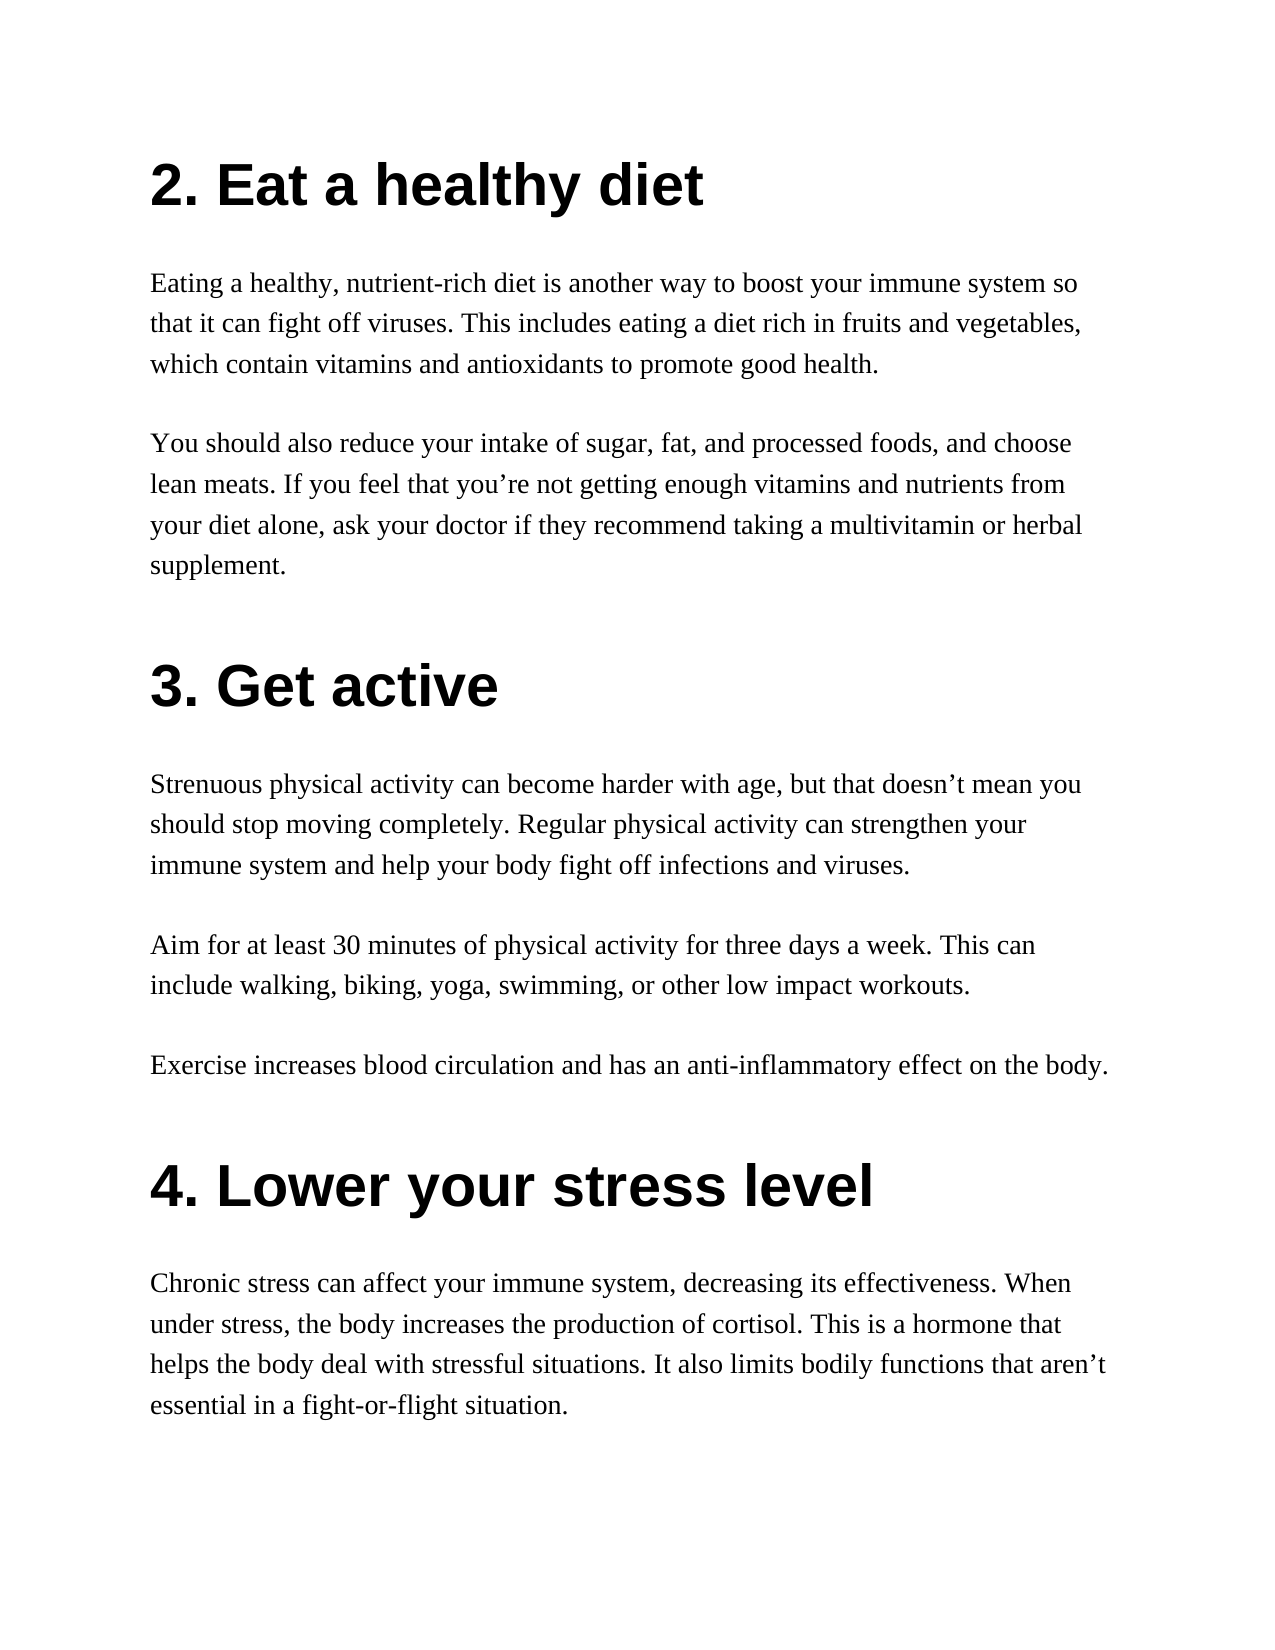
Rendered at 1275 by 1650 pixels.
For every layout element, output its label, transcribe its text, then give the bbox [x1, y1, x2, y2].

text Chronic stress can affect your immune system, decreasing its effectiveness. When under stress, the body increases the production of cortisol. This is a hormone that helps the body deal with stressful situations. It also limits bodily functions that aren’t essential in a fight-or-flight situation. [150, 1258, 1125, 1421]
text Strenuous physical activity can become harder with age, but that doesn’t mean you should stop moving completely. Regular physical activity can strengthen your immune system and help your body fight off infections and viruses. [150, 758, 1125, 880]
text 3. Get active [150, 651, 1125, 719]
text Exercise increases blood circulation and has an anti-inflammatory effect on the body. [150, 1040, 1125, 1080]
text You should also reduce your intake of sugar, fat, and processed foods, and choose lean meats. If you feel that you’re not getting enough vitamins and nutrients from your diet alone, ask your doctor if they recommend taking a multivitamin or herbal supplement. [150, 418, 1125, 581]
text Aim for at least 30 minutes of physical activity for three days a week. This can include walking, biking, yoga, swimming, or other low impact workouts. [150, 919, 1125, 1001]
text 4. Lower your stress level [150, 1151, 1125, 1219]
text 2. Eat a healthy diet [150, 150, 1125, 218]
text Eating a healthy, nutrient-rich diet is another way to boost your immune system so that it can fight off viruses. This includes eating a diet rich in fruits and vegetables, which contain vitamins and antioxidants to promote good health. [150, 257, 1125, 379]
